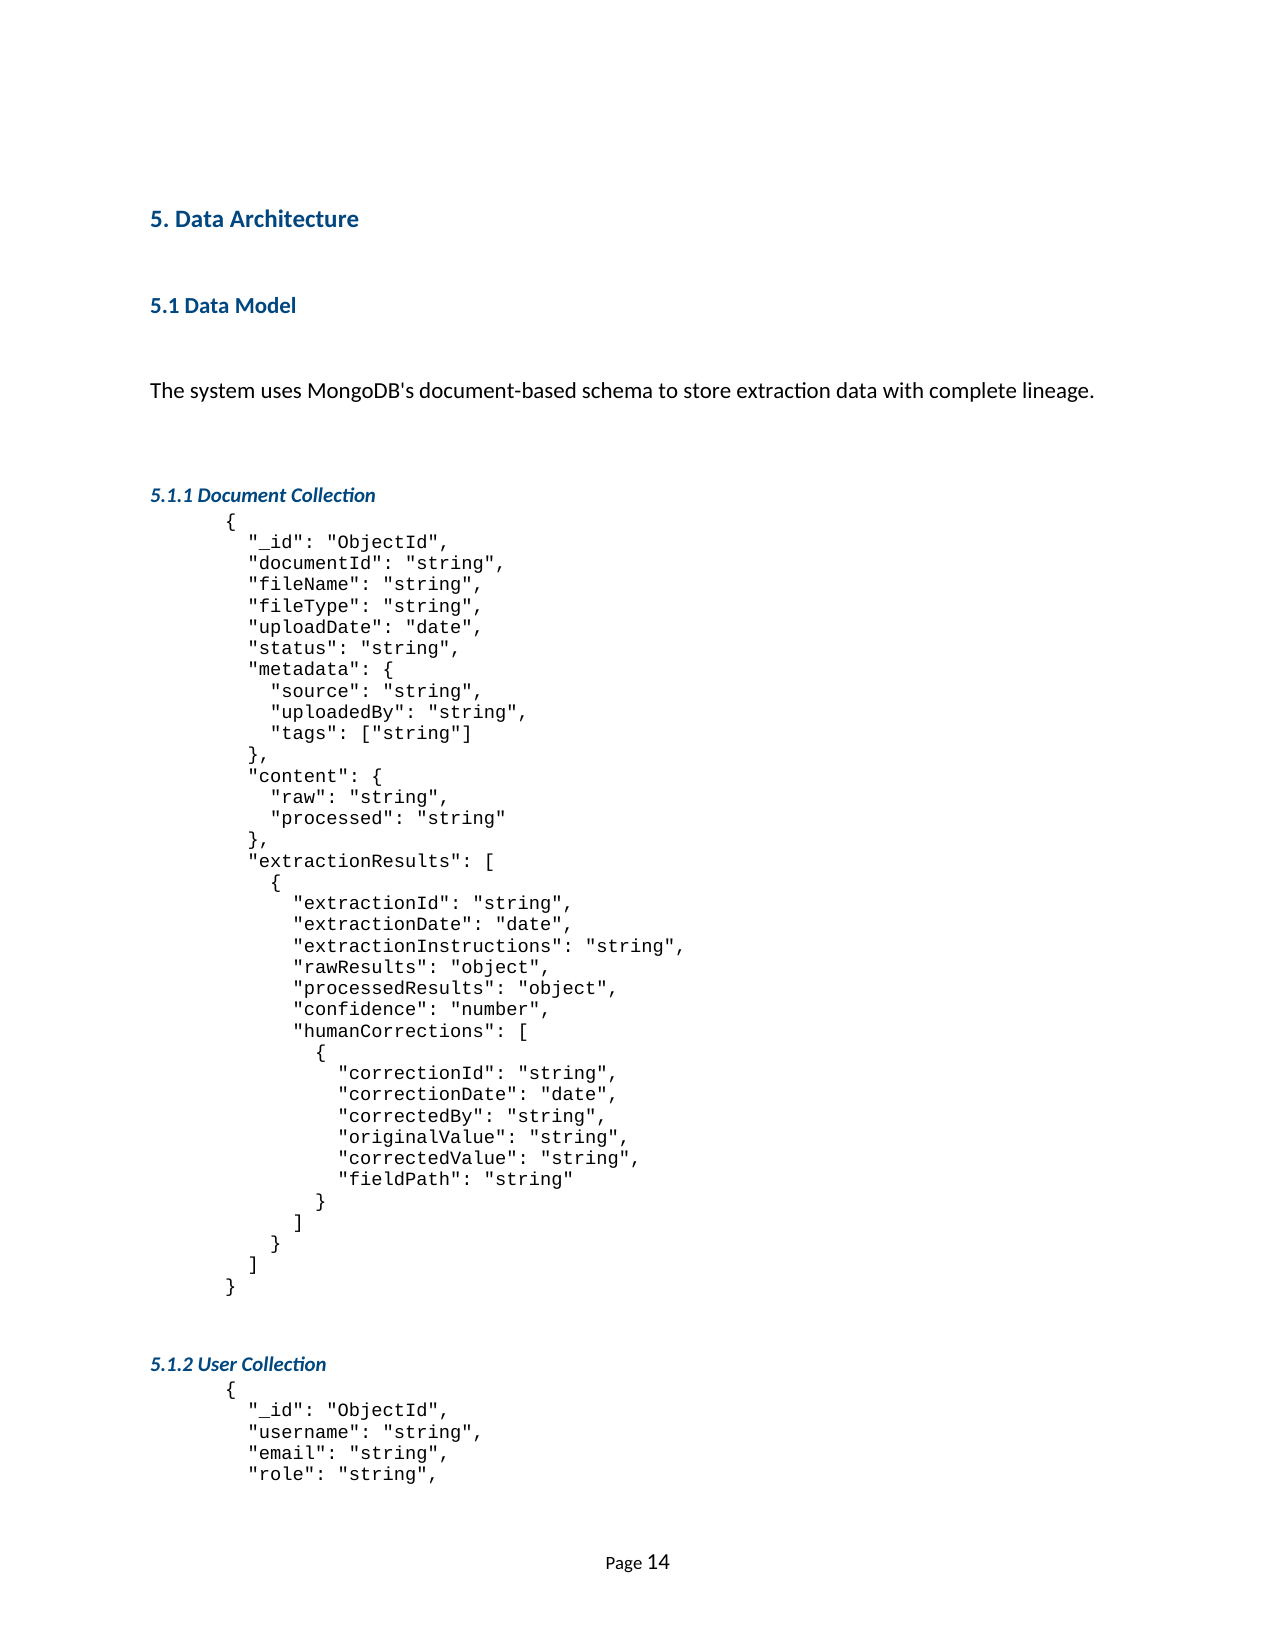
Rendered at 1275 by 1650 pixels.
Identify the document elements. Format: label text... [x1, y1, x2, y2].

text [225, 1380, 1050, 1486]
subtitle 5.1 Data Model [150, 291, 1125, 319]
subtitle 5.1.2 User Collection [150, 1351, 1125, 1376]
text { "_id": "ObjectId", "documentId": "string", "fileName": "string", "fileType": "string", "uploadDate": "date", "status": "string", "metadata": { "source": "string", "uploadedBy": "string", "tags": ["string"] }, "content": { "raw": "string", "processed": "string" }, "extractionResults": [ { "extractionId": "string", "extractionDate": "date", "extractionInstructions": "string", "rawResults": "object", "processedResults": "object", "confidence": "number", "humanCorrections": [ { "correctionId": "string", "correctionDate": "date", "correctedBy": "string", "originalValue": "string", "correctedValue": "string", "fieldPath": "string" } ] } ] } [225, 511, 1050, 1298]
text The system uses MongoDB's document-based schema to store extraction data with complete lineage. [150, 376, 1125, 404]
subtitle 5. Data Architecture [150, 203, 1125, 233]
subtitle 5.1.1 Document Collection [150, 482, 1125, 508]
